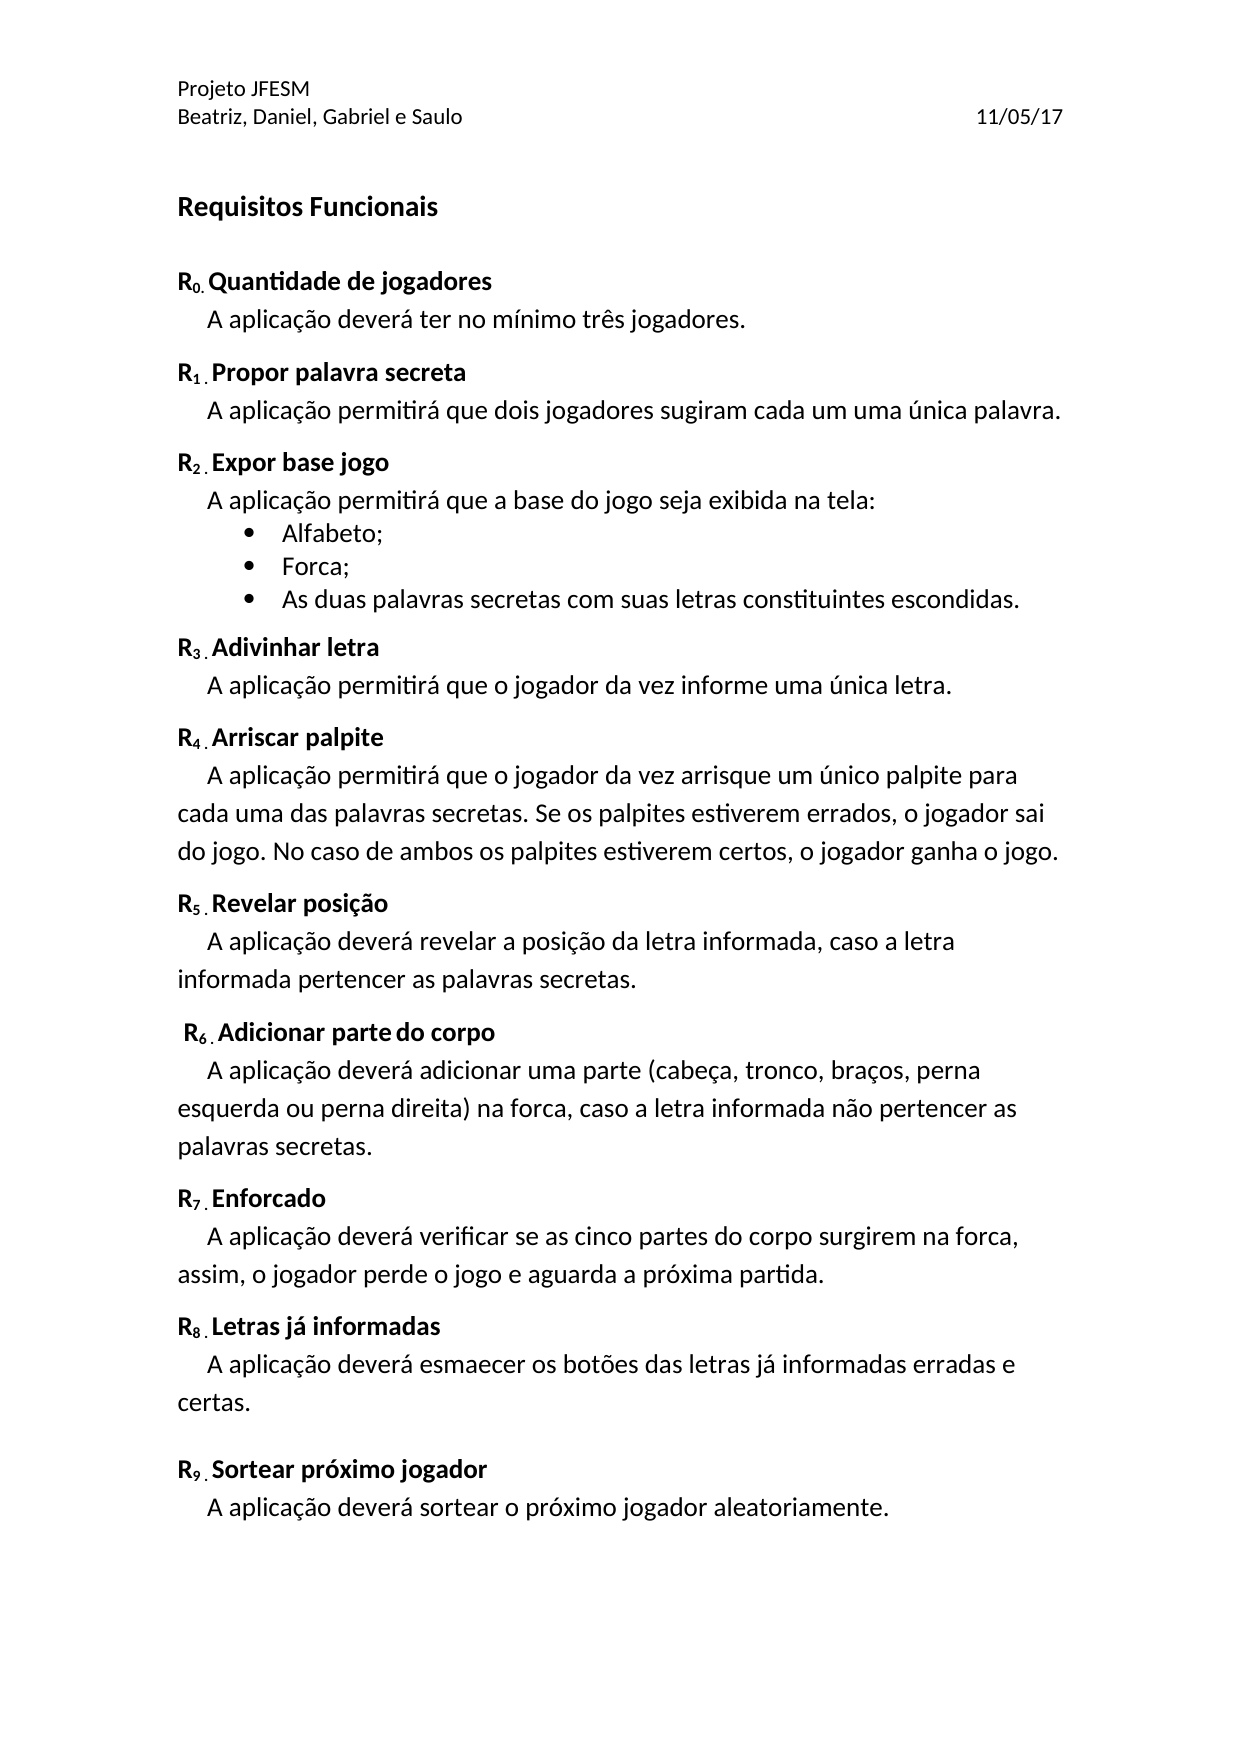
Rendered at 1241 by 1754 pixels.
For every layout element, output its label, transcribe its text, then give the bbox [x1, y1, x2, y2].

text R5 . Revelar posição [177, 887, 1063, 919]
text A aplicação permitirá que a base do jogo seja exibida na tela: [207, 483, 1063, 516]
text R6 . Adicionar parte do corpo [177, 1015, 1063, 1048]
text R7 . Enforcado [177, 1181, 1063, 1214]
text R8 . Letras já informadas [177, 1309, 1063, 1342]
list Alfabeto; [244, 516, 1063, 549]
list As duas palavras secretas com suas letras constituintes escondidas. [244, 582, 1063, 615]
text R9 . Sortear próximo jogador [177, 1452, 1063, 1485]
text R0. Quantidade de jogadores [177, 264, 1063, 297]
text A aplicação permitirá que o jogador da vez informe uma única letra. [177, 668, 1063, 701]
text A aplicação deverá revelar a posição da letra informada, caso a letra informada pertencer as palavras secretas. [177, 924, 1063, 995]
text A aplicação permitirá que o jogador da vez arrisque um único palpite para cada uma das palavras secretas. Se os palpites estiverem errados, o jogador sai do jogo. No caso de ambos os palpites estiverem certos, o jogador ganha o jogo. [177, 758, 1063, 867]
text R3 . Adivinhar letra [177, 630, 1063, 663]
text A aplicação deverá adicionar uma parte (cabeça, tronco, braços, perna esquerda ou perna direita) na forca, caso a letra informada não pertencer as palavras secretas. [177, 1053, 1063, 1162]
text A aplicação deverá esmaecer os botões das letras já informadas erradas e certas. [177, 1347, 1063, 1418]
list Forca; [244, 549, 1063, 582]
text A aplicação deverá ter no mínimo três jogadores. [177, 302, 1063, 335]
text R2 . Expor base jogo [177, 445, 1063, 478]
text A aplicação deverá verificar se as cinco partes do corpo surgirem na forca, assim, o jogador perde o jogo e aguarda a próxima partida. [177, 1219, 1063, 1290]
text Requisitos Funcionais [177, 188, 1063, 224]
text A aplicação permitirá que dois jogadores sugiram cada um uma única palavra. [177, 393, 1063, 426]
text R1 . Propor palavra secreta [177, 355, 1063, 388]
text R4 . Arriscar palpite [177, 720, 1063, 753]
text A aplicação deverá sortear o próximo jogador aleatoriamente. [177, 1490, 1063, 1523]
